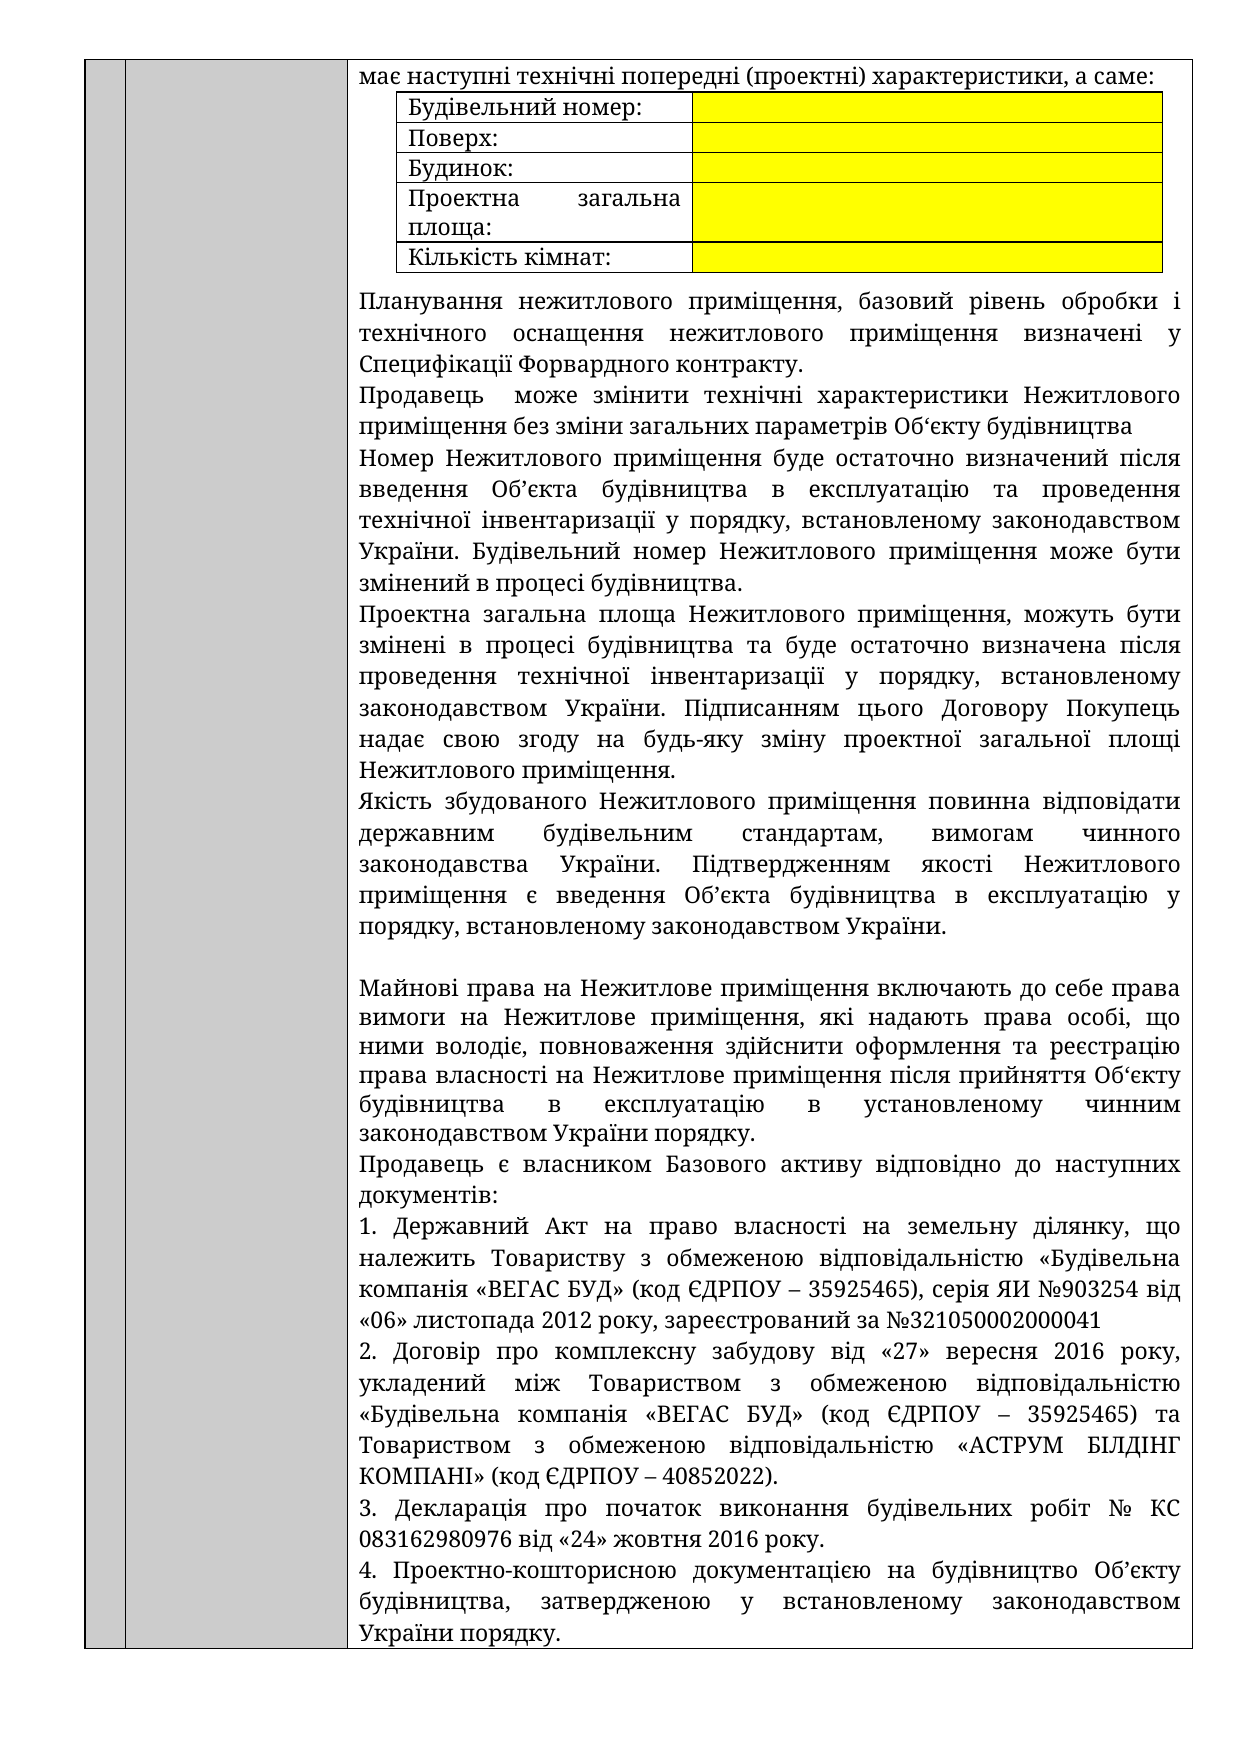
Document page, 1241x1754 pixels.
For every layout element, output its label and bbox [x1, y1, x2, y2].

table_cell [348, 60, 1192, 1648]
table_cell [126, 60, 347, 1648]
table_cell [86, 60, 125, 1648]
